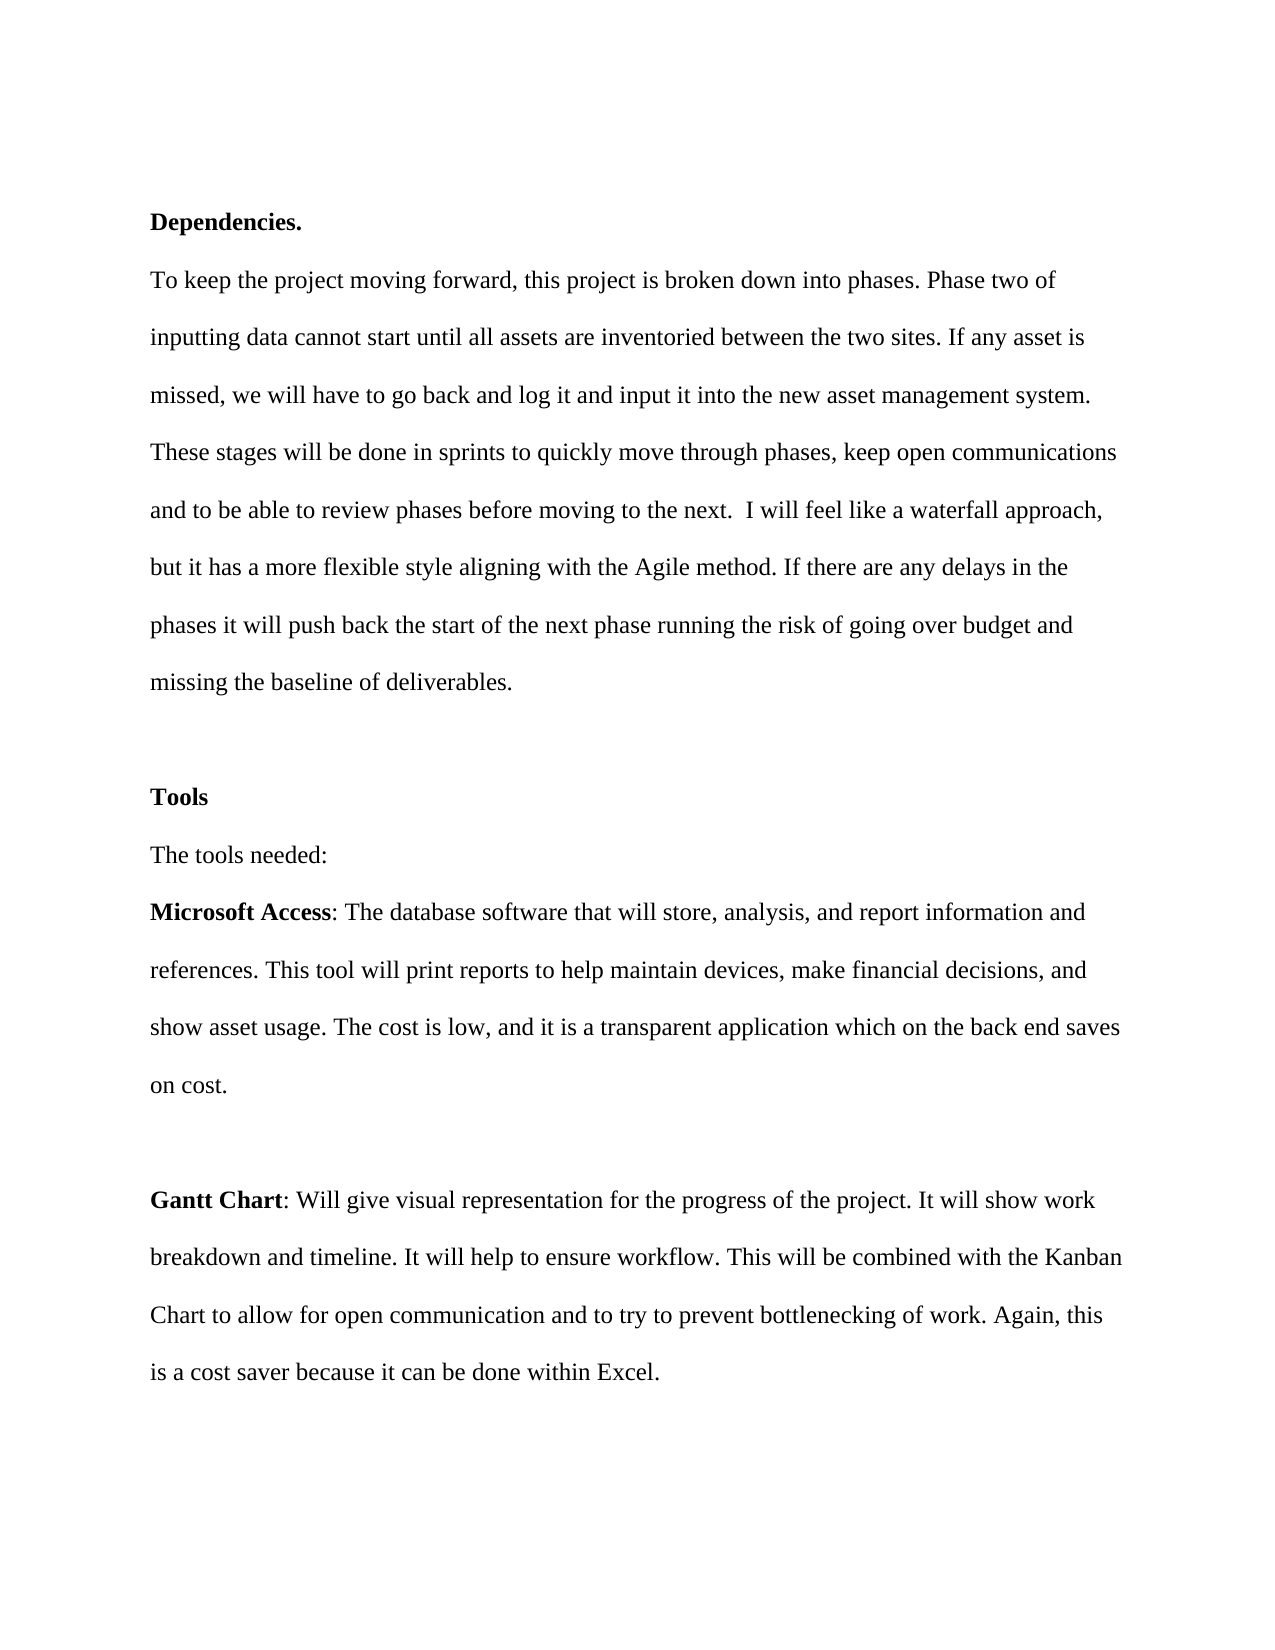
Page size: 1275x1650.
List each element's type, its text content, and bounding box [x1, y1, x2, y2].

text Dependencies. [150, 207, 1125, 236]
text Gantt Chart: Will give visual representation for the progress of the project. It will show work breakdown and timeline. It will help to ensure workflow. This will be combined with the Kanban Chart to allow for open communication and to try to prevent bottlenecking of work. Again, this is a cost saver because it can be done within Excel. [150, 1185, 1125, 1386]
text The tools needed: [150, 840, 1125, 869]
text Microsoft Access: The database software that will store, analysis, and report information and references. This tool will print reports to help maintain devices, make financial decisions, and show asset usage. The cost is low, and it is a transparent application which on the back end saves on cost. [150, 897, 1125, 1099]
text Tools [150, 782, 1125, 811]
text To keep the project moving forward, this project is broken down into phases. Phase two of inputting data cannot start until all assets are inventoried between the two sites. If any asset is missed, we will have to go back and log it and input it into the new asset management system. These stages will be done in sprints to quickly move through phases, keep open communications and to be able to review phases before moving to the next. I will feel like a waterfall approach, but it has a more flexible style aligning with the Agile method. If there are any delays in the phases it will push back the start of the next phase running the risk of going over budget and missing the baseline of deliverables. [150, 265, 1125, 696]
